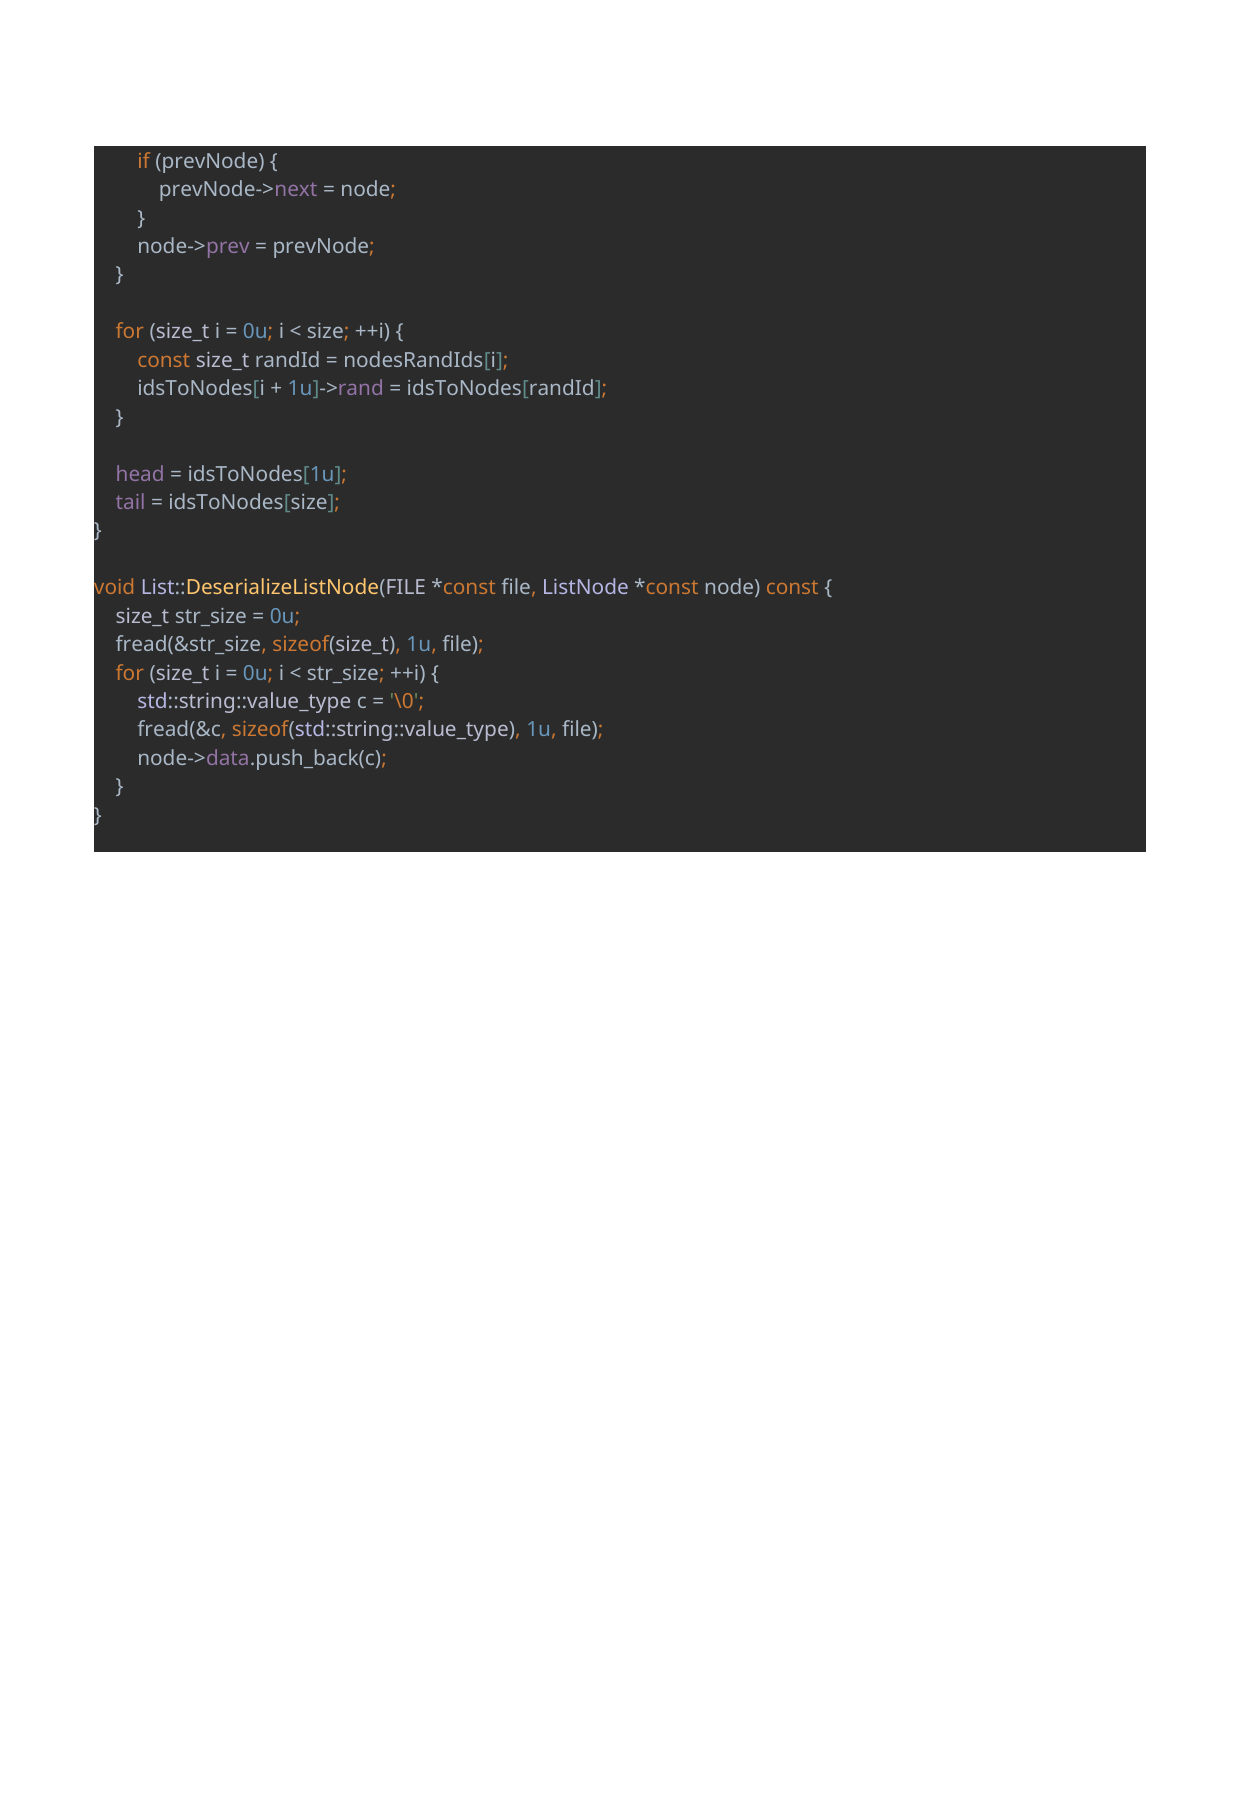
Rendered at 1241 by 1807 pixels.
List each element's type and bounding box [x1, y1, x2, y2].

text [94, 146, 1146, 828]
